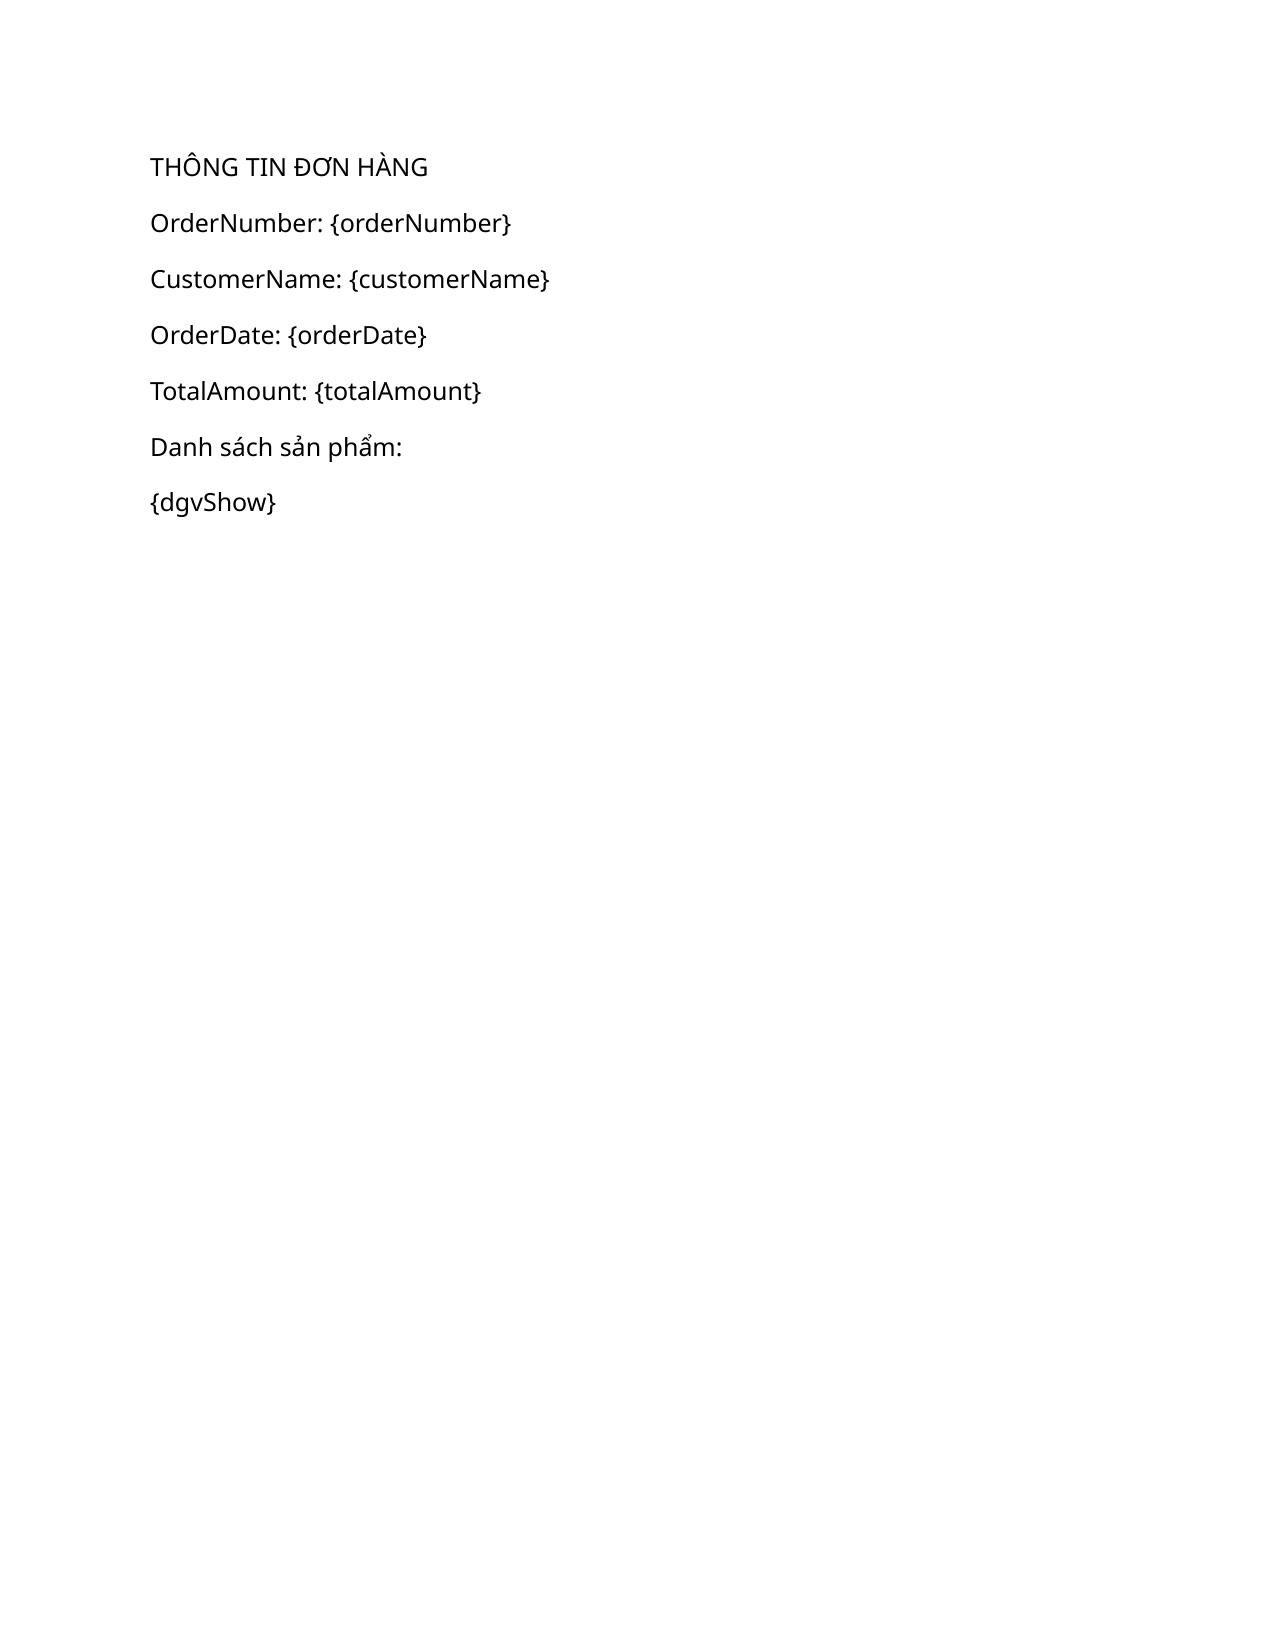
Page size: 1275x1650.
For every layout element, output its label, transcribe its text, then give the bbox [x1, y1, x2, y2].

text {dgvShow} [150, 485, 1125, 519]
text OrderNumber: {orderNumber} [150, 206, 1125, 240]
text CustomerName: {customerName} [150, 262, 1125, 296]
text TotalAmount: {totalAmount} [150, 373, 1125, 407]
text THÔNG TIN ĐƠN HÀNG [150, 150, 1125, 184]
text OrderDate: {orderDate} [150, 317, 1125, 352]
text Danh sách sản phẩm: [150, 429, 1125, 463]
